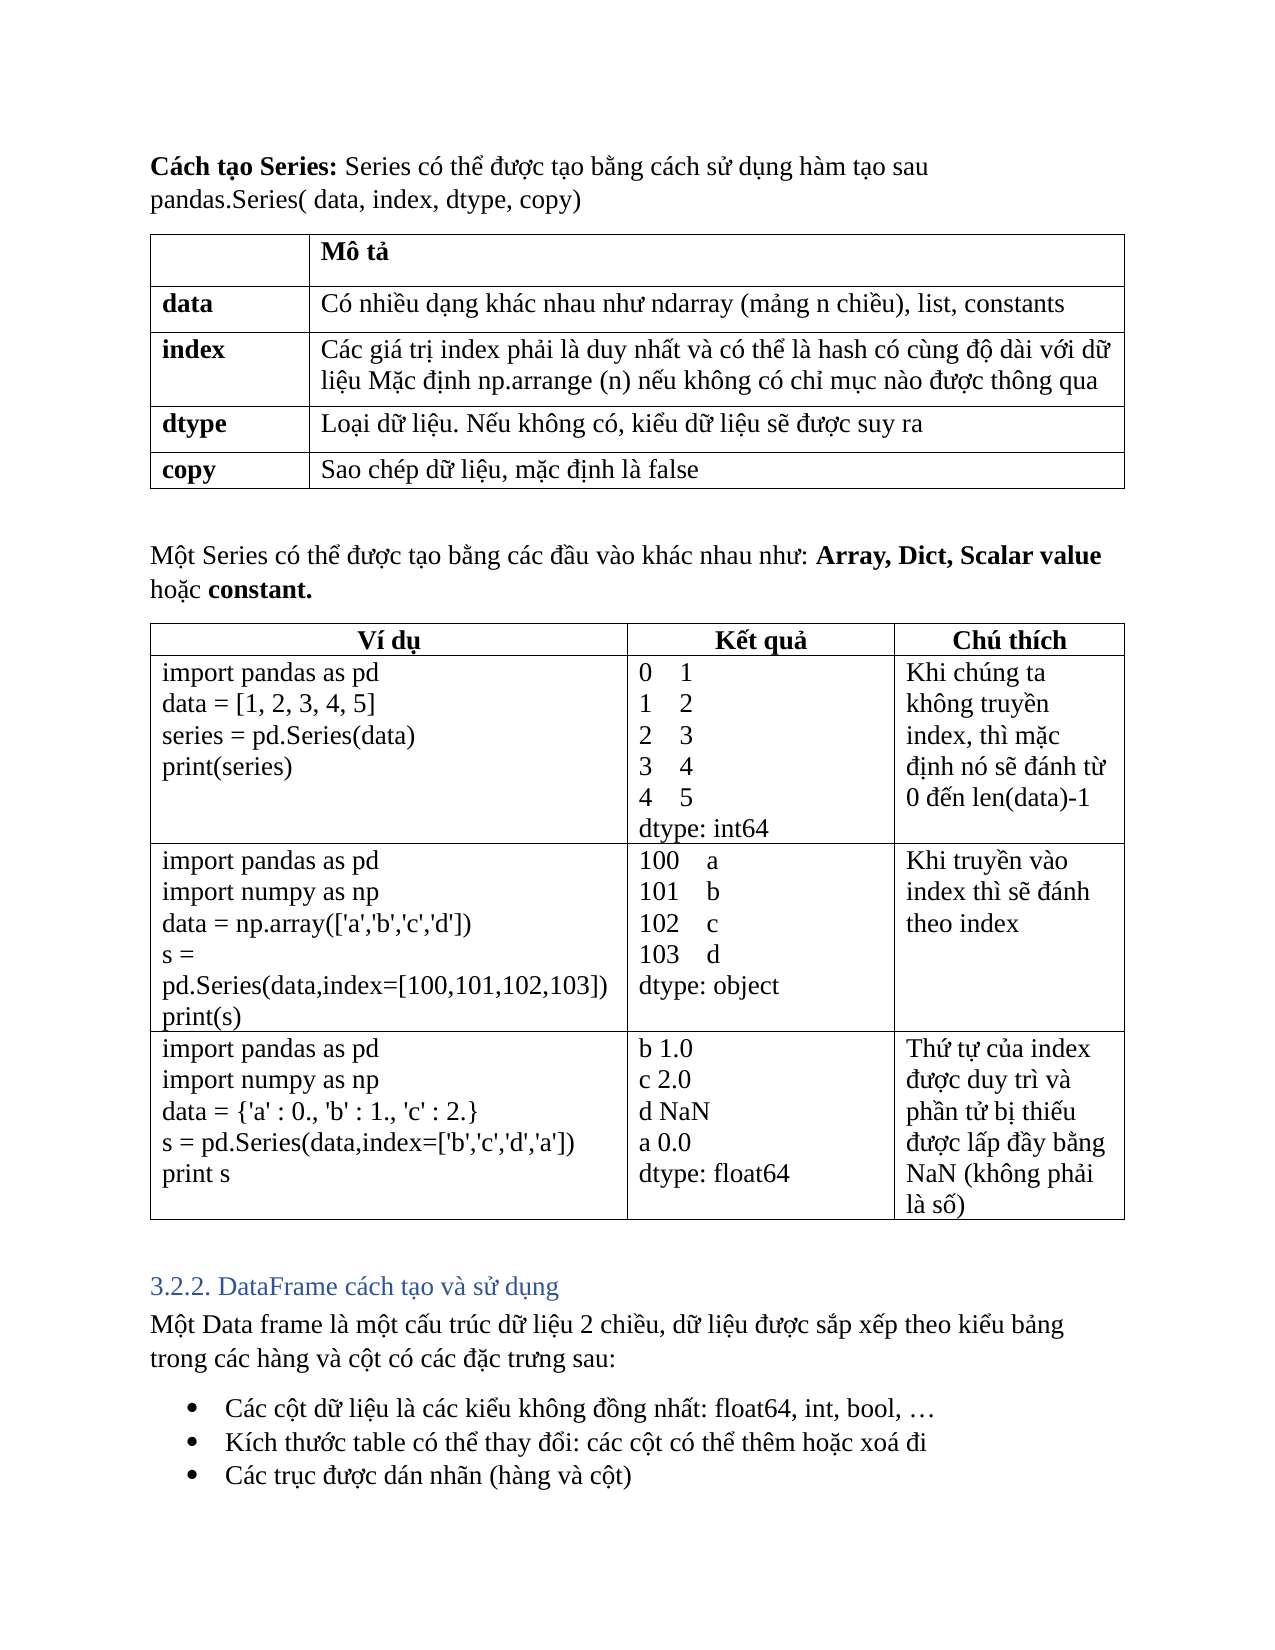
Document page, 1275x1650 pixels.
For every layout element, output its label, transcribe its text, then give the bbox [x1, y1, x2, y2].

table_cell import pandas as pd import numpy as np data = {'a' : 0., 'b' : 1., 'c' : 2.} s = pd.Series(data,index=['b','c','d','a']) print s [151, 1032, 627, 1219]
list Các trục được dán nhãn (hàng và cột) [187, 1459, 1125, 1491]
text Cách tạo Series: Series có thể được tạo bằng cách sử dụng hàm tạo sau pandas.Series( data, index, dtype, copy) [150, 150, 1125, 215]
table_cell copy [151, 453, 309, 488]
list Các cột dữ liệu là các kiểu không đồng nhất: float64, int, bool, … [187, 1392, 1125, 1423]
table_header Chú thích [895, 624, 1124, 655]
table_cell Có nhiều dạng khác nhau như ndarray (mảng n chiều), list, constants [310, 287, 1124, 332]
table_cell 100 a 101 b 102 c 103 d dtype: object [628, 844, 894, 1031]
table_cell Thứ tự của index được duy trì và phần tử bị thiếu được lấp đầy bằng NaN (không phải là số) [895, 1032, 1124, 1219]
list Kích thước table có thể thay đổi: các cột có thể thêm hoặc xoá đi [187, 1426, 1125, 1457]
table_cell 0 1 1 2 2 3 3 4 4 5 dtype: int64 [628, 656, 894, 843]
table_cell index [151, 333, 309, 406]
table_cell b 1.0 c 2.0 d NaN a 0.0 dtype: float64 [628, 1032, 894, 1219]
table_cell Loại dữ liệu. Nếu không có, kiểu dữ liệu sẽ được suy ra [310, 407, 1124, 452]
subtitle 3.2.2. DataFrame cách tạo và sử dụng [150, 1270, 1125, 1302]
table_cell import pandas as pd import numpy as np data = np.array(['a','b','c','d']) s = pd.Series(data,index=[100,101,102,103]) print(s) [151, 844, 627, 1031]
table_cell Các giá trị index phải là duy nhất và có thể là hash có cùng độ dài với dữ liệu Mặc định np.arrange (n) nếu không có chỉ mục nào được thông qua [310, 333, 1124, 406]
table_cell Khi truyền vào index thì sẽ đánh theo index [895, 844, 1124, 1031]
table_cell Khi chúng ta không truyền index, thì mặc định nó sẽ đánh từ 0 đến len(data)-1 [895, 656, 1124, 843]
table_header Mô tả [310, 235, 1124, 286]
table_header [151, 235, 309, 286]
table_cell import pandas as pd data = [1, 2, 3, 4, 5] series = pd.Series(data) print(series) [151, 656, 627, 843]
text Một Data frame là một cấu trúc dữ liệu 2 chiều, dữ liệu được sắp xếp theo kiểu bảng trong các hàng và cột có các đặc trưng sau: [150, 1308, 1125, 1373]
text Một Series có thể được tạo bằng các đầu vào khác nhau như: Array, Dict, Scalar value hoặc constant. [150, 539, 1125, 604]
table_cell Sao chép dữ liệu, mặc định là false [310, 453, 1124, 488]
table_cell dtype [151, 407, 309, 452]
table_cell data [151, 287, 309, 332]
table_header Kết quả [628, 624, 894, 655]
table_header Ví dụ [151, 624, 627, 655]
